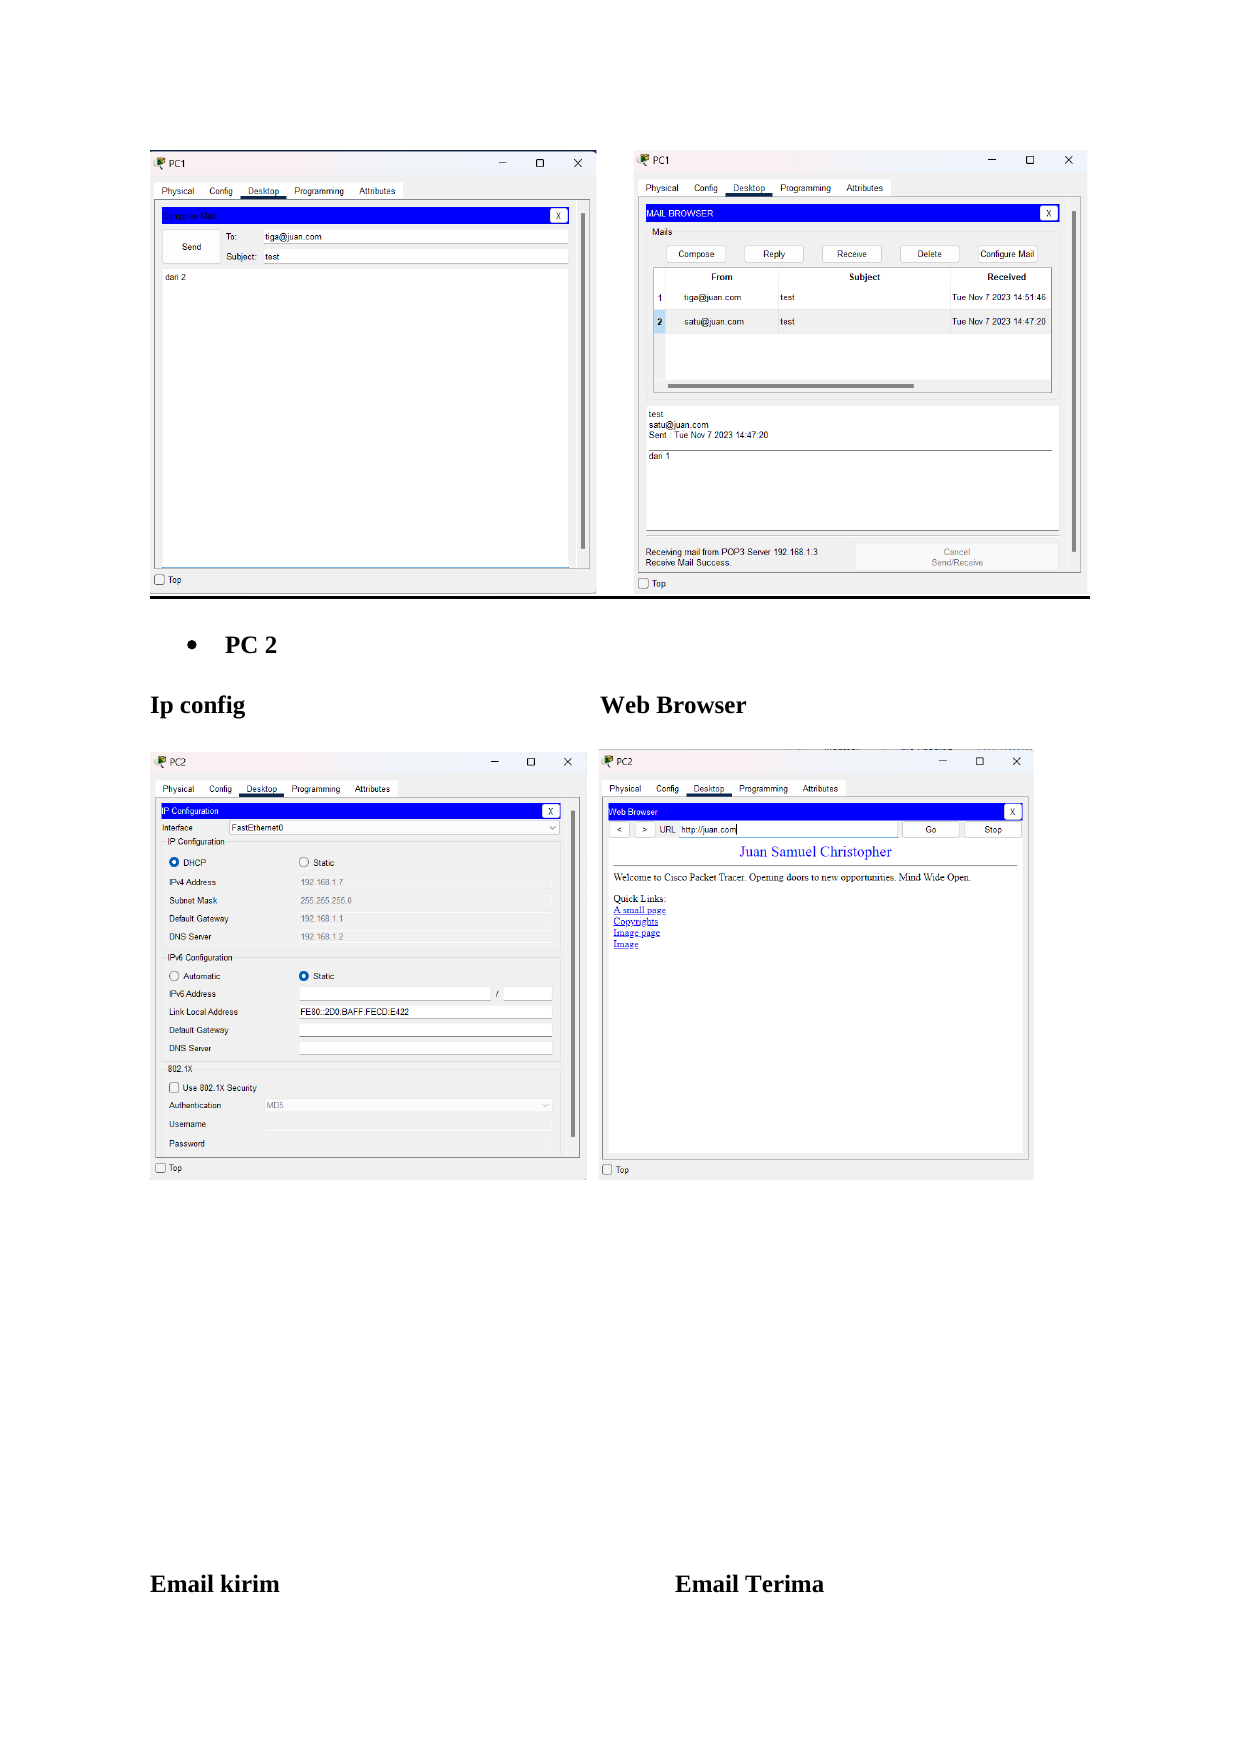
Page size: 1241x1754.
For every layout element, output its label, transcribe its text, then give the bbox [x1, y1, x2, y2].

picture [150, 752, 587, 1180]
text Email kirim Email Terima [150, 1569, 1090, 1598]
list PC 2 [187, 630, 1090, 659]
text Ip config Web Browser [150, 690, 1090, 719]
picture [633, 150, 1088, 594]
picture [598, 749, 1034, 1180]
picture [150, 150, 597, 594]
